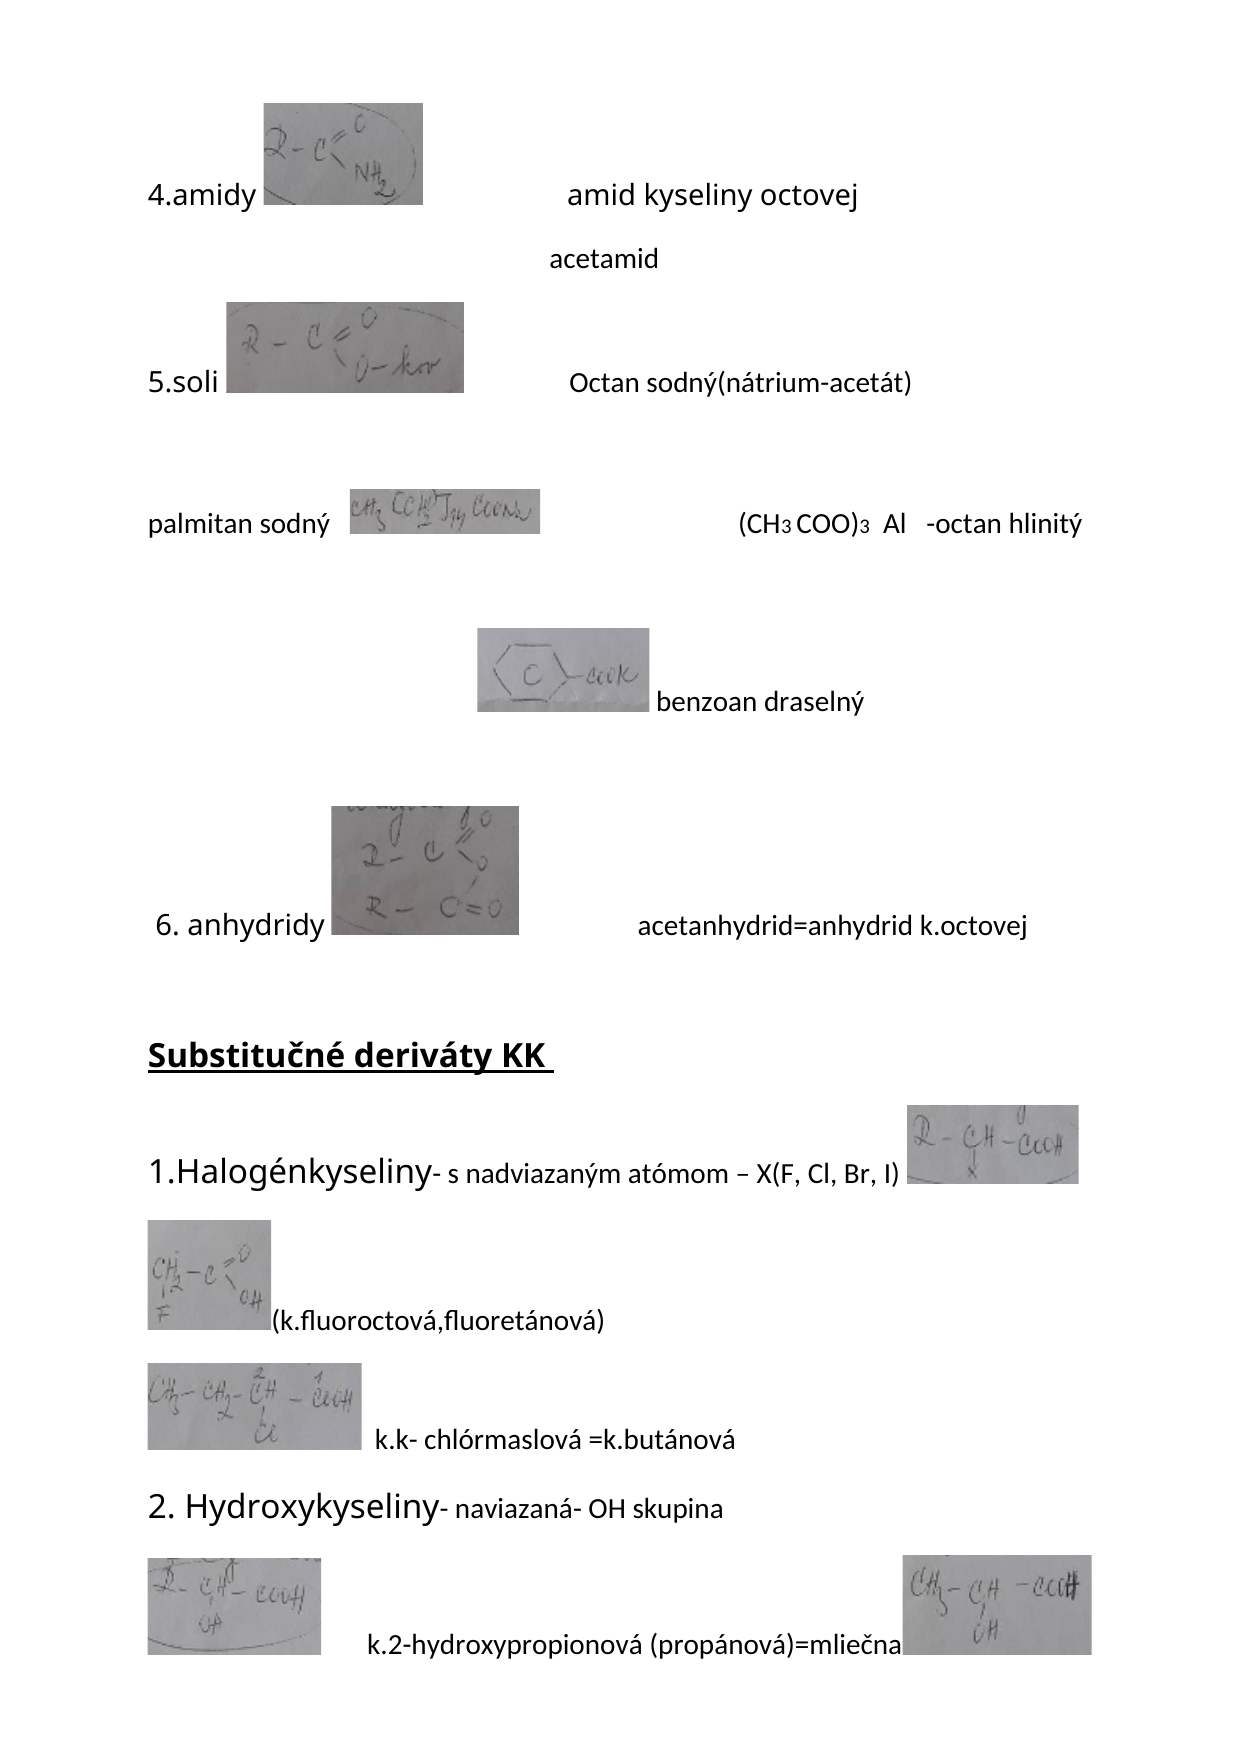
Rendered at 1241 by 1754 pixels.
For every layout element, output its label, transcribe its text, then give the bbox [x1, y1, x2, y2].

picture [147, 1363, 362, 1450]
picture [349, 489, 541, 534]
picture [263, 103, 423, 205]
text Substitučné deriváty KK [148, 1032, 1167, 1077]
picture [331, 806, 519, 935]
picture [477, 628, 650, 712]
picture [147, 1220, 272, 1330]
picture [902, 1555, 1092, 1655]
picture [226, 302, 464, 393]
text 1.Halogénkyseliny- s nadviazaným atómom – X(F, Cl, Br, I) [148, 1105, 1167, 1193]
text 5.soli Octan sodný(nátrium-acetát) [148, 302, 1167, 401]
text benzoan draselný [148, 629, 1167, 719]
text 2. Hydroxykyseliny- naviazaná- OH skupina [148, 1483, 1167, 1528]
text (k.fluoroctová,fluoretánová) [148, 1221, 1167, 1337]
text k.k- chlórmaslová =k.butánová [148, 1363, 1167, 1457]
text acetamid [148, 240, 1167, 276]
text palmitan sodný (CH3 COO)3 Al -octan hlinitý [148, 490, 1167, 541]
text 6. anhydridy acetanhydrid=anhydrid k.octovej [148, 807, 1167, 943]
text 4.amidy amid kyseliny octovej [148, 103, 1167, 213]
picture [907, 1105, 1079, 1184]
picture [147, 1558, 322, 1655]
